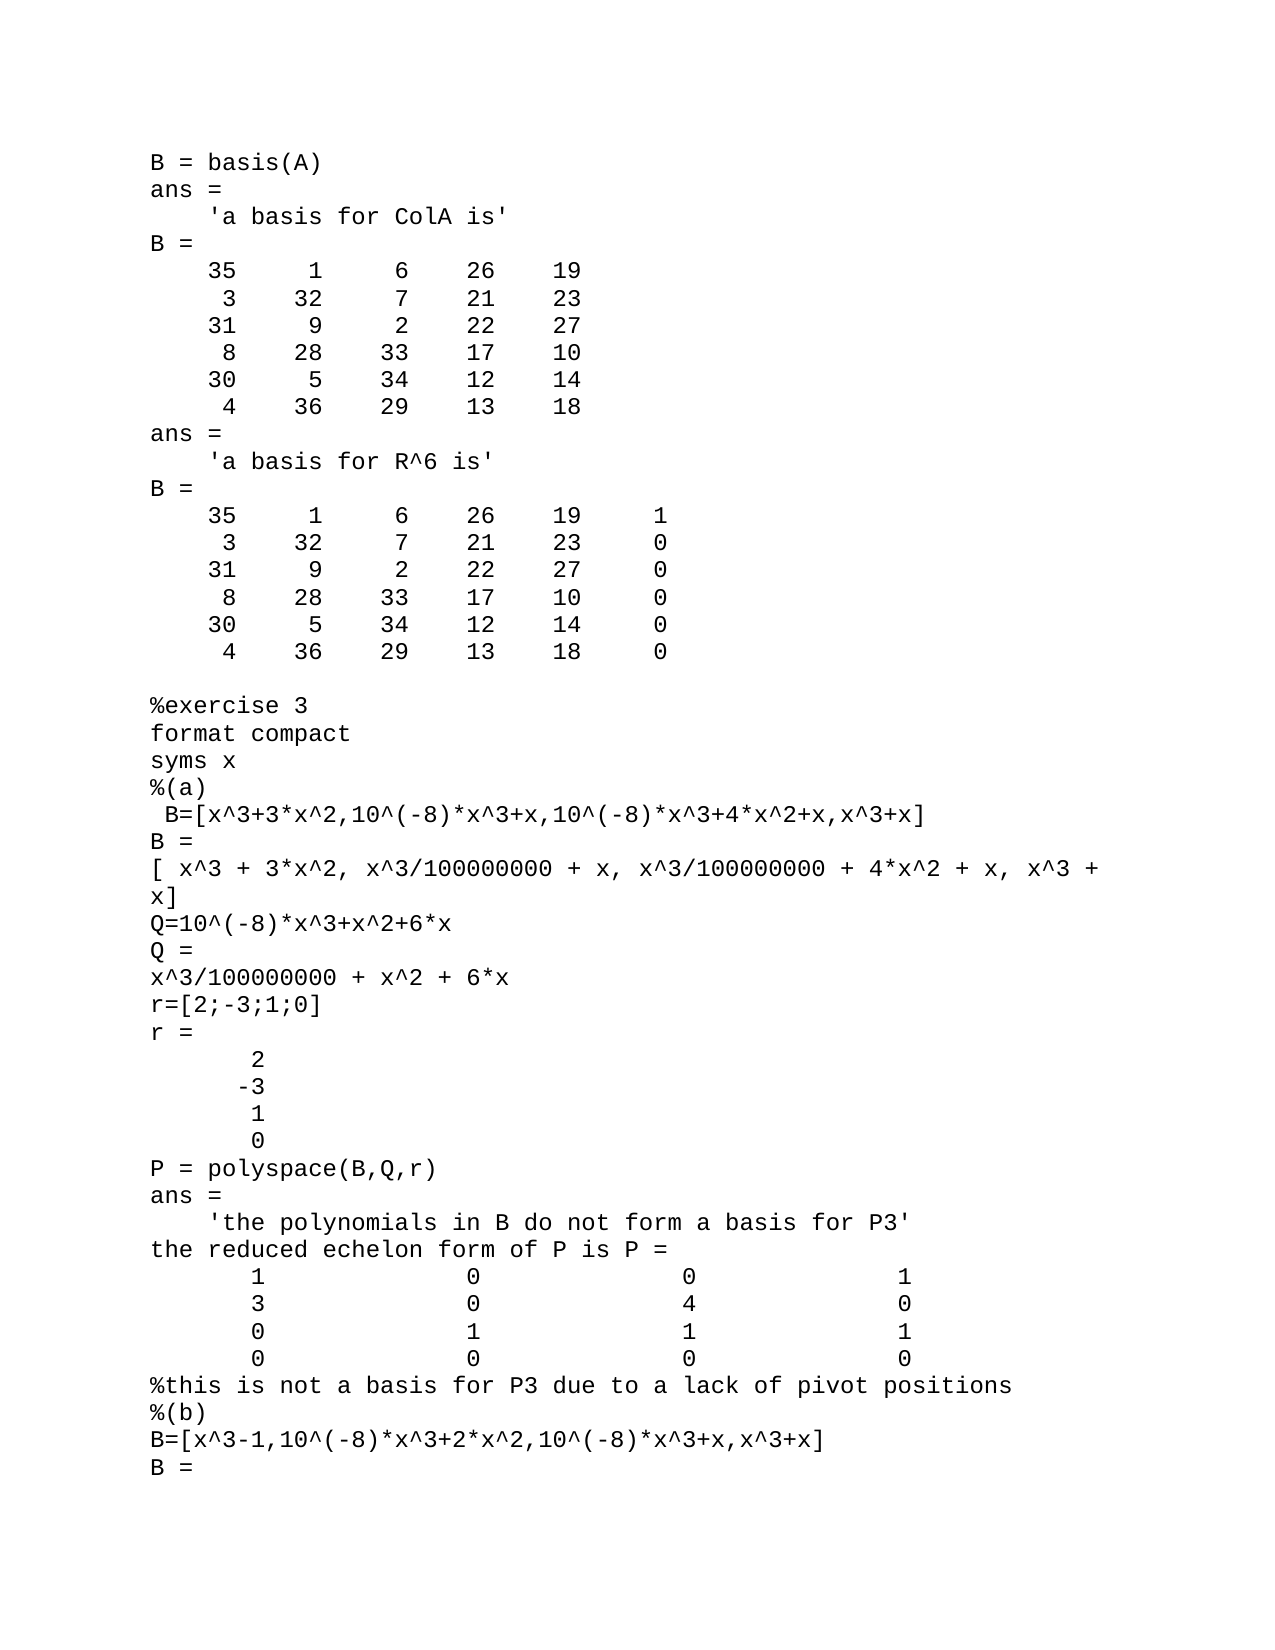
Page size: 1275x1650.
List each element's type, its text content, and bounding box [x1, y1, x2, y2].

text 3 32 7 21 23 [150, 286, 1125, 313]
text 'the polynomials in B do not form a basis for P3' [150, 1210, 1125, 1237]
text 0 [150, 1129, 1125, 1156]
text B=[x^3+3*x^2,10^(-8)*x^3+x,10^(-8)*x^3+4*x^2+x,x^3+x] [150, 802, 1125, 830]
text B = [150, 830, 1125, 857]
text the reduced echelon form of P is P = [150, 1237, 1125, 1265]
text 31 9 2 22 27 [150, 313, 1125, 340]
text ans = [150, 1183, 1125, 1210]
text 4 36 29 13 18 0 [150, 639, 1125, 667]
text r=[2;-3;1;0] [150, 993, 1125, 1020]
text x^3/100000000 + x^2 + 6*x [150, 966, 1125, 993]
text B=[x^3-1,10^(-8)*x^3+2*x^2,10^(-8)*x^3+x,x^3+x] [150, 1428, 1125, 1455]
text 31 9 2 22 27 0 [150, 558, 1125, 585]
text 35 1 6 26 19 1 [150, 503, 1125, 531]
text %this is not a basis for P3 due to a lack of pivot positions [150, 1373, 1125, 1401]
text 30 5 34 12 14 [150, 367, 1125, 395]
text 3 32 7 21 23 0 [150, 531, 1125, 558]
text B = [150, 476, 1125, 503]
text B = [150, 232, 1125, 259]
text r = [150, 1020, 1125, 1047]
text 1 0 0 1 [150, 1265, 1125, 1292]
text ans = [150, 422, 1125, 449]
text 0 1 1 1 [150, 1319, 1125, 1346]
text 4 36 29 13 18 [150, 395, 1125, 422]
text 3 0 4 0 [150, 1292, 1125, 1319]
text 2 [150, 1047, 1125, 1074]
text 35 1 6 26 19 [150, 259, 1125, 286]
text P = polyspace(B,Q,r) [150, 1156, 1125, 1183]
text 8 28 33 17 10 0 [150, 585, 1125, 612]
text Q=10^(-8)*x^3+x^2+6*x [150, 911, 1125, 938]
text B = [150, 1455, 1125, 1482]
text %(a) [150, 775, 1125, 802]
text format compact [150, 721, 1125, 748]
text 0 0 0 0 [150, 1346, 1125, 1373]
text ans = [150, 177, 1125, 204]
text 30 5 34 12 14 0 [150, 612, 1125, 639]
text %(b) [150, 1401, 1125, 1428]
text B = basis(A) [150, 150, 1125, 177]
text Q = [150, 938, 1125, 966]
text 'a basis for R^6 is' [150, 449, 1125, 476]
text 8 28 33 17 10 [150, 340, 1125, 367]
text 1 [150, 1102, 1125, 1129]
text %exercise 3 [150, 694, 1125, 721]
text syms x [150, 748, 1125, 775]
text [ x^3 + 3*x^2, x^3/100000000 + x, x^3/100000000 + 4*x^2 + x, x^3 + x] [150, 857, 1125, 911]
text 'a basis for ColA is' [150, 204, 1125, 232]
text -3 [150, 1074, 1125, 1102]
